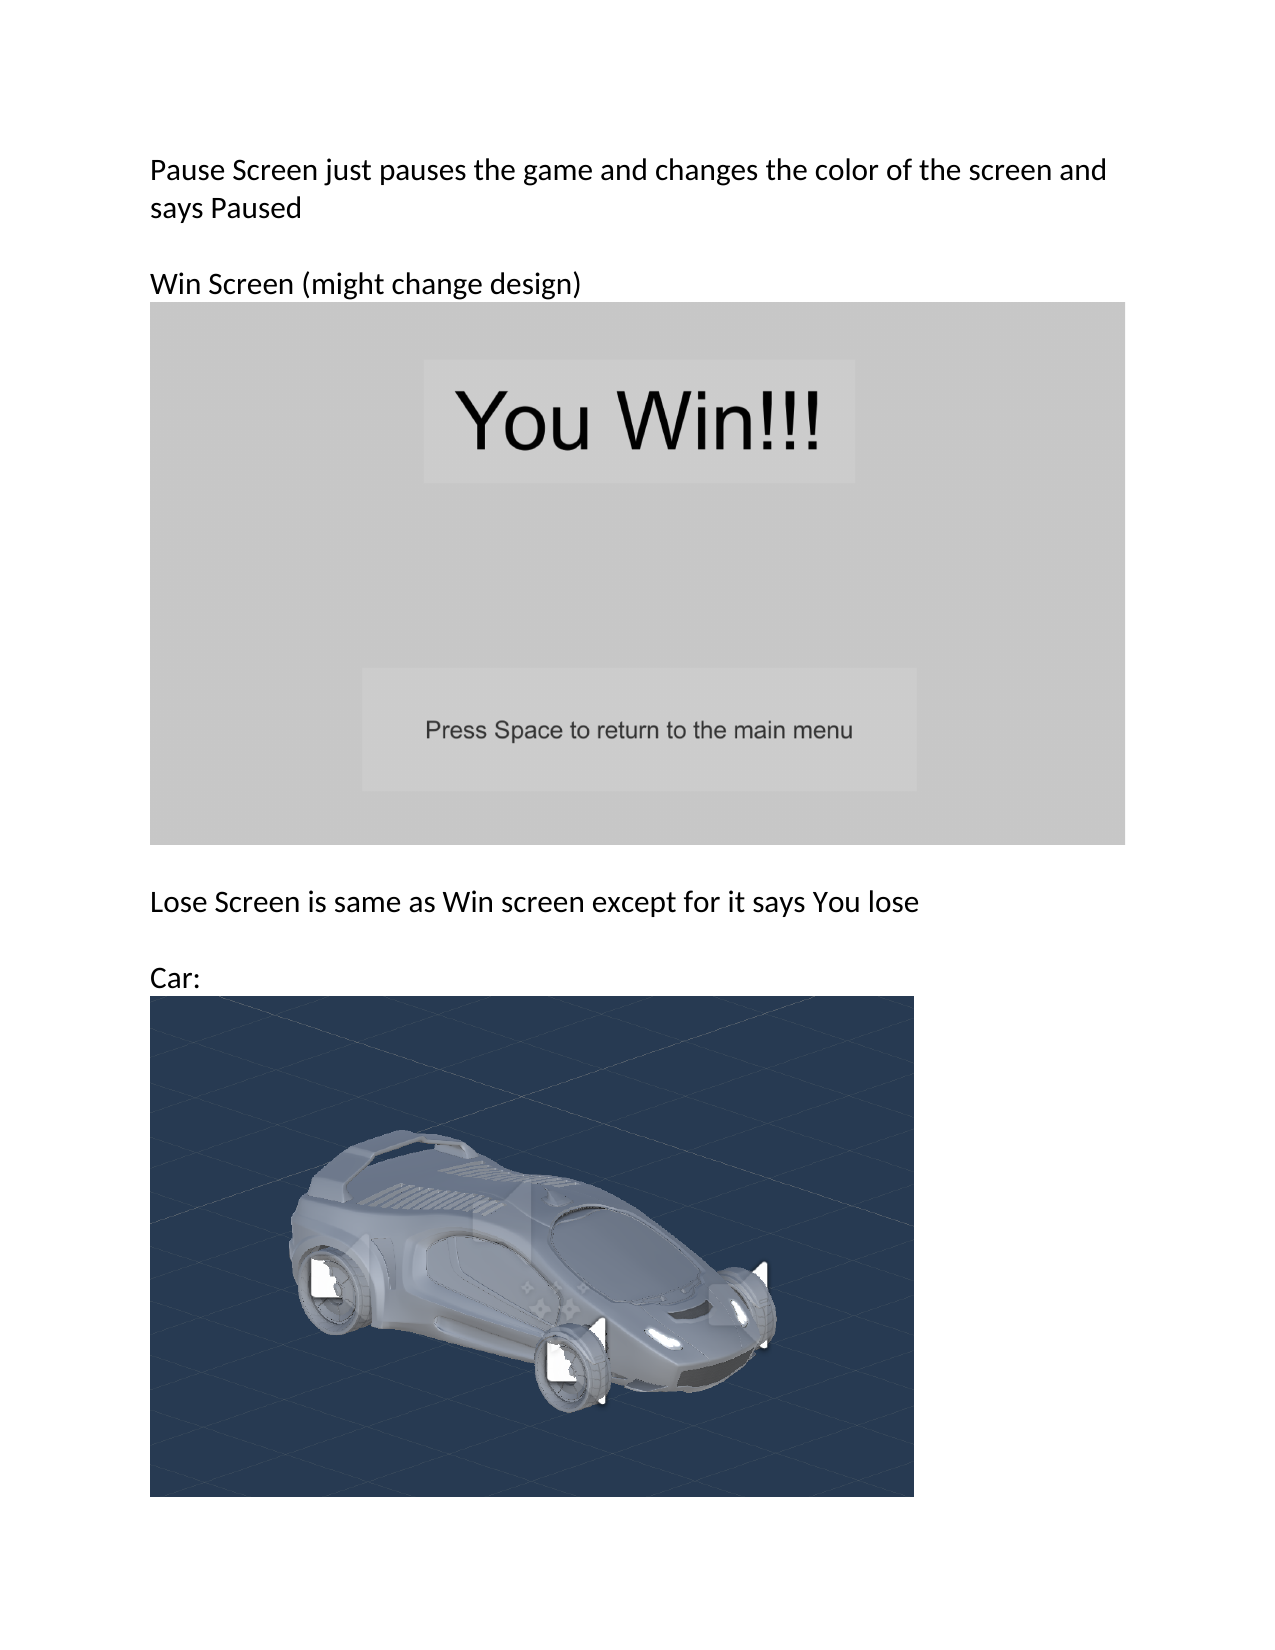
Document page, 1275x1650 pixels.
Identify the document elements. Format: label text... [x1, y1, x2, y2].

picture [150, 996, 914, 1497]
text Win Screen (might change design) [150, 264, 1125, 302]
text Pause Screen just pauses the game and changes the color of the screen and says Paused [150, 150, 1125, 226]
text Lose Screen is same as Win screen except for it says You lose [150, 882, 1125, 921]
text Car: [150, 959, 1125, 997]
picture [150, 302, 1125, 845]
